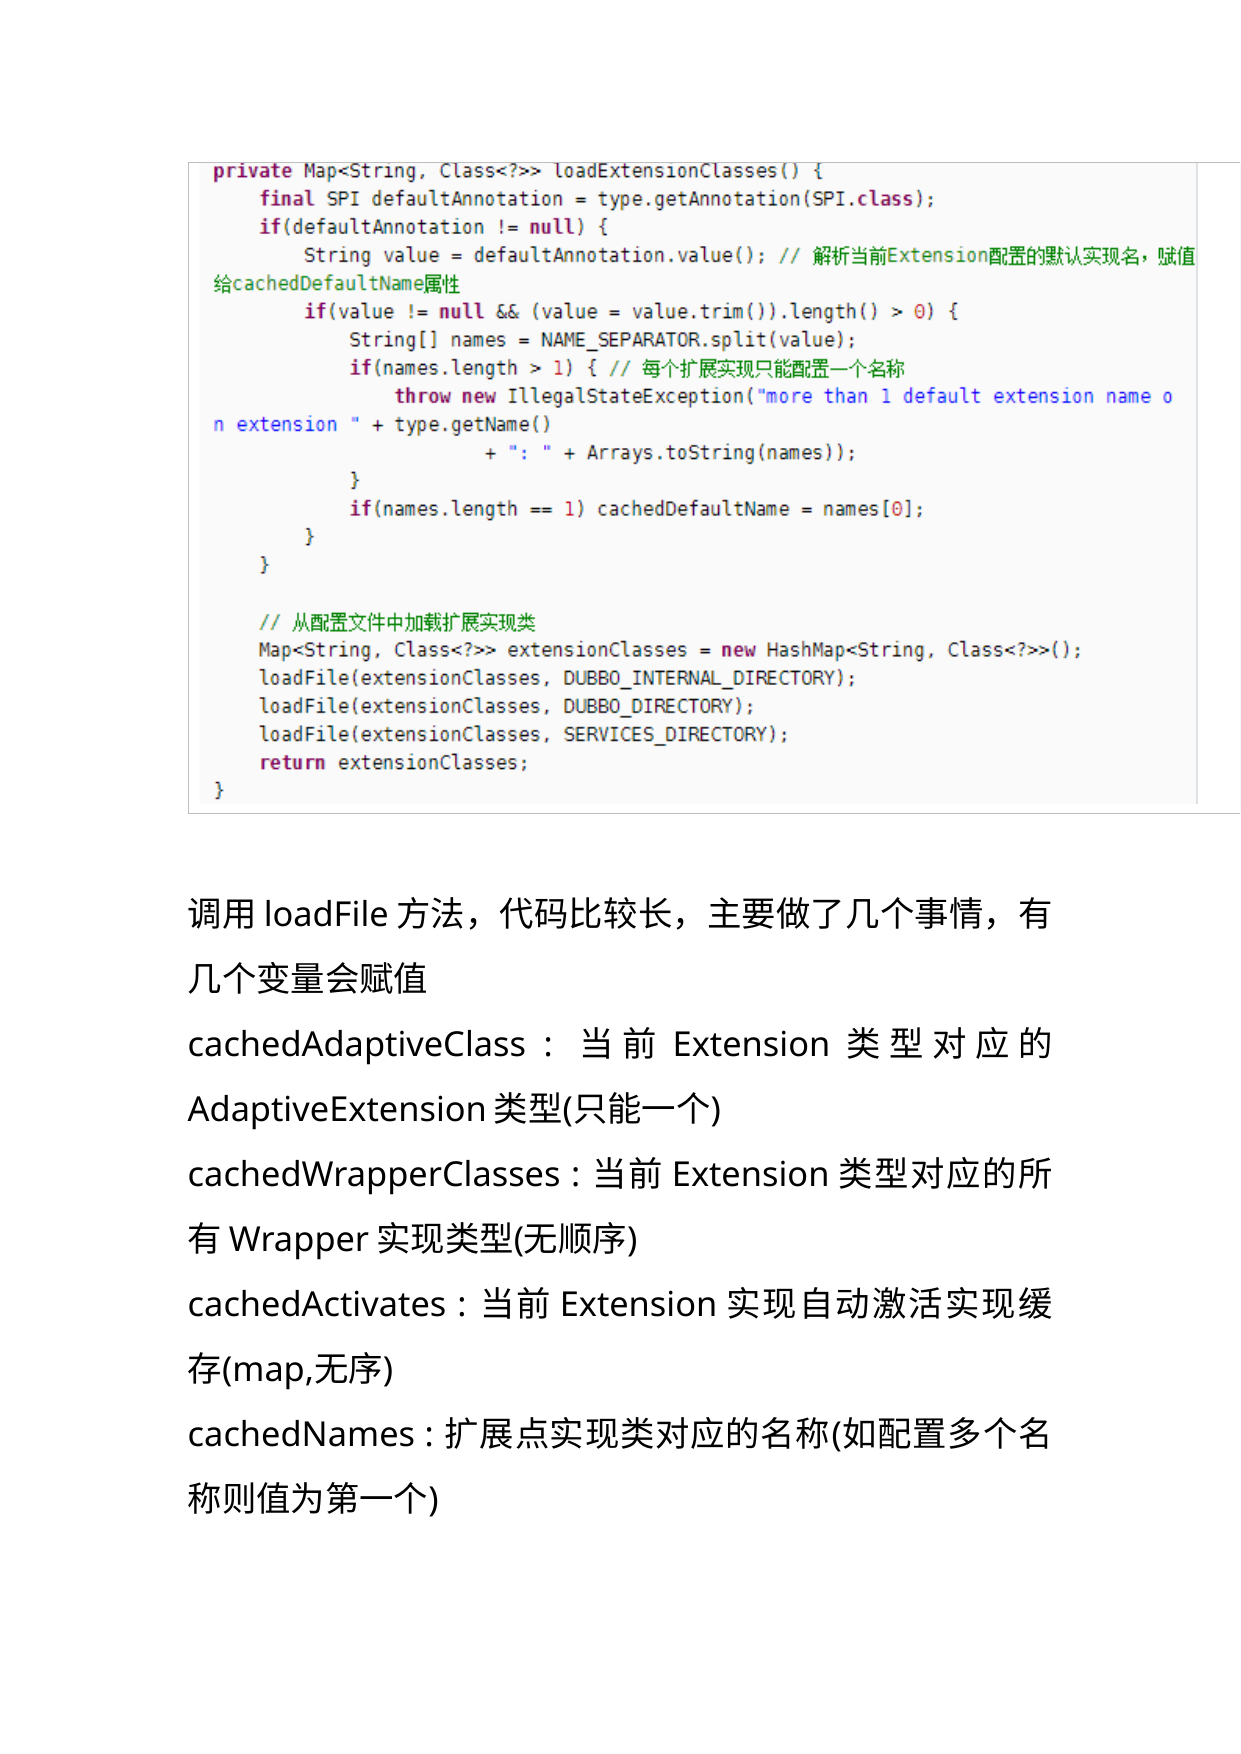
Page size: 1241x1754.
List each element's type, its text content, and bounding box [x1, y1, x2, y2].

text cachedAdaptiveClass : 当前Extension类型对应的AdaptiveExtension类型(只能一个) [187, 1009, 1053, 1139]
text cachedActivates : 当前Extension实现自动激活实现缓存(map,无序) [187, 1269, 1053, 1399]
table_header [189, 163, 1240, 813]
text cachedWrapperClasses : 当前Extension类型对应的所有Wrapper实现类型(无顺序) [187, 1139, 1053, 1269]
picture [199, 163, 1209, 804]
text cachedNames : 扩展点实现类对应的名称(如配置多个名称则值为第一个) [187, 1399, 1053, 1529]
text 调用loadFile方法，代码比较长，主要做了几个事情，有几个变量会赋值 [187, 879, 1053, 1009]
